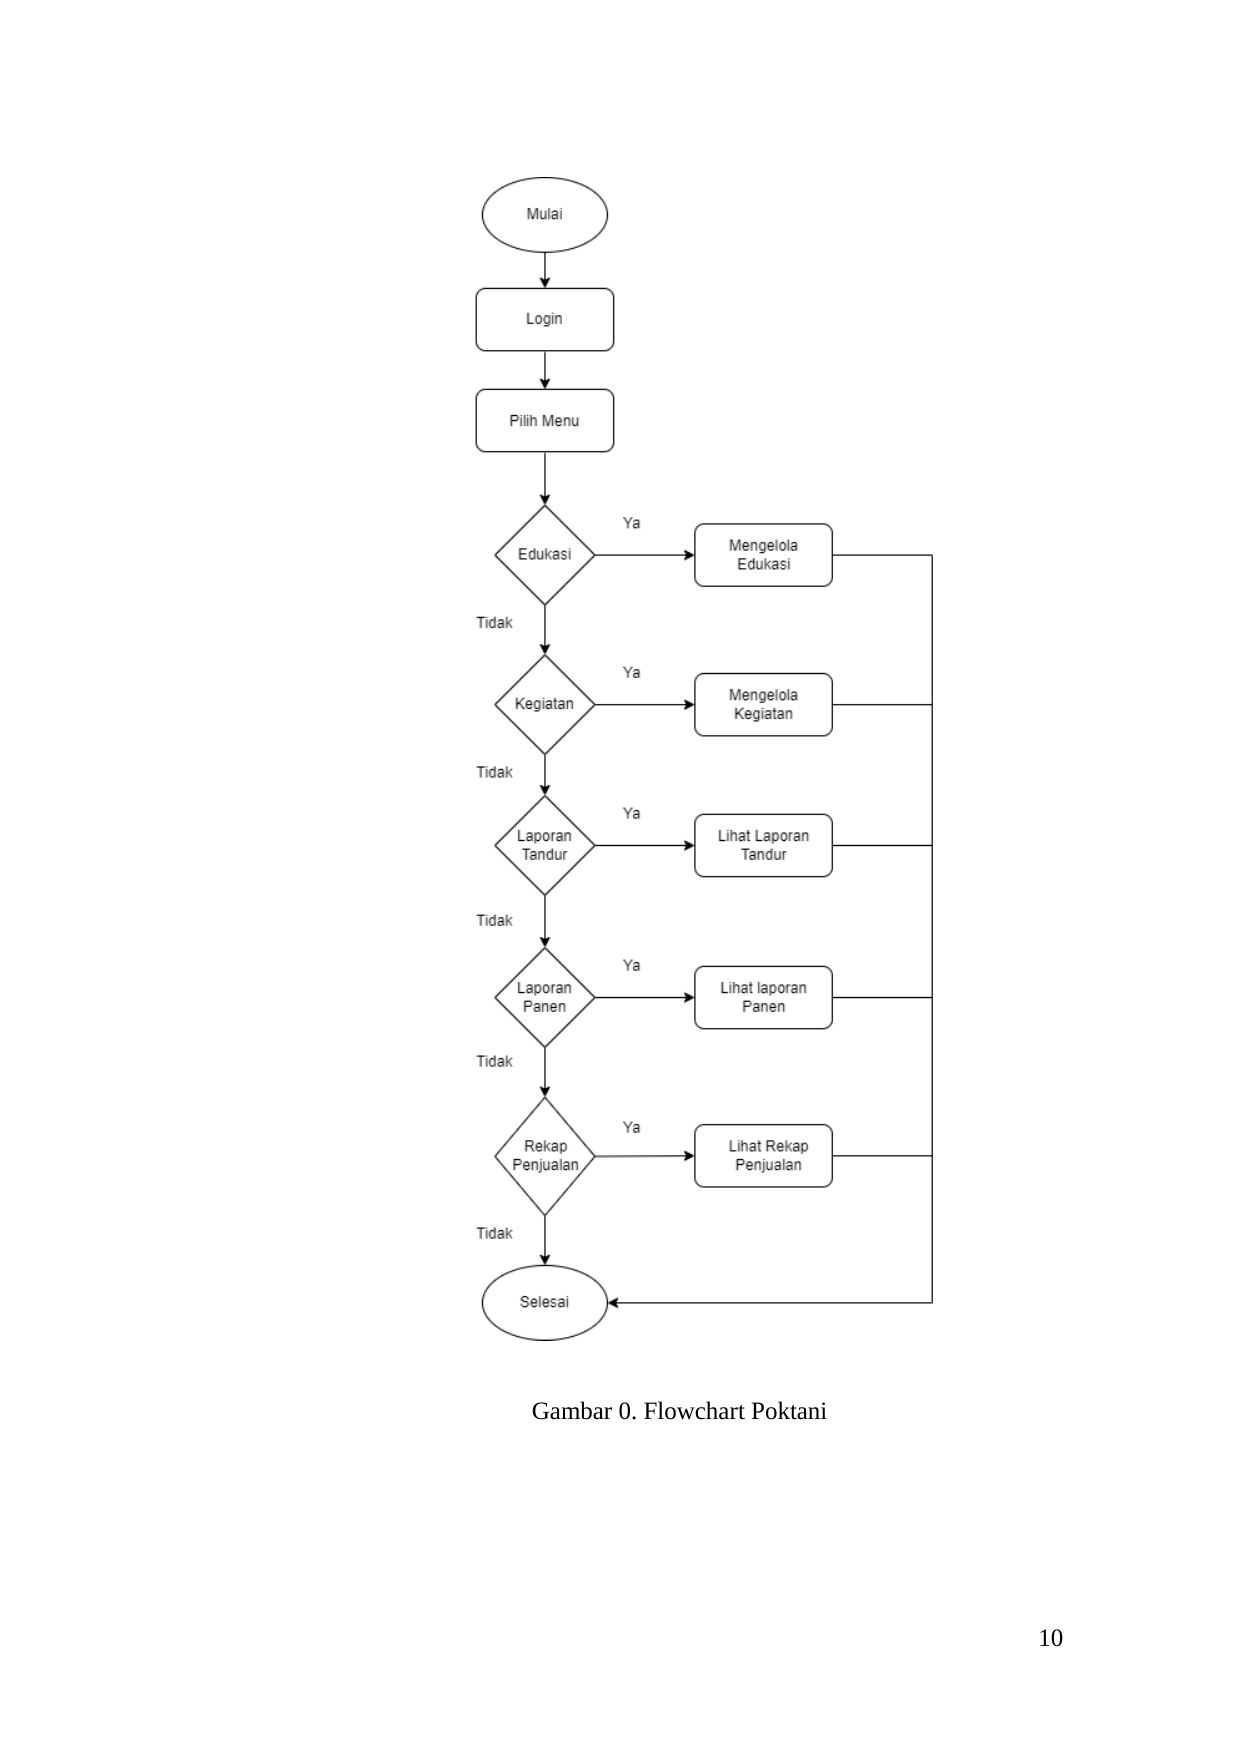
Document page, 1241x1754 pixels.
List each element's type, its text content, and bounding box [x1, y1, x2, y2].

picture [457, 177, 943, 1341]
text Gambar 0. Flowchart Poktani [532, 1396, 1049, 1424]
